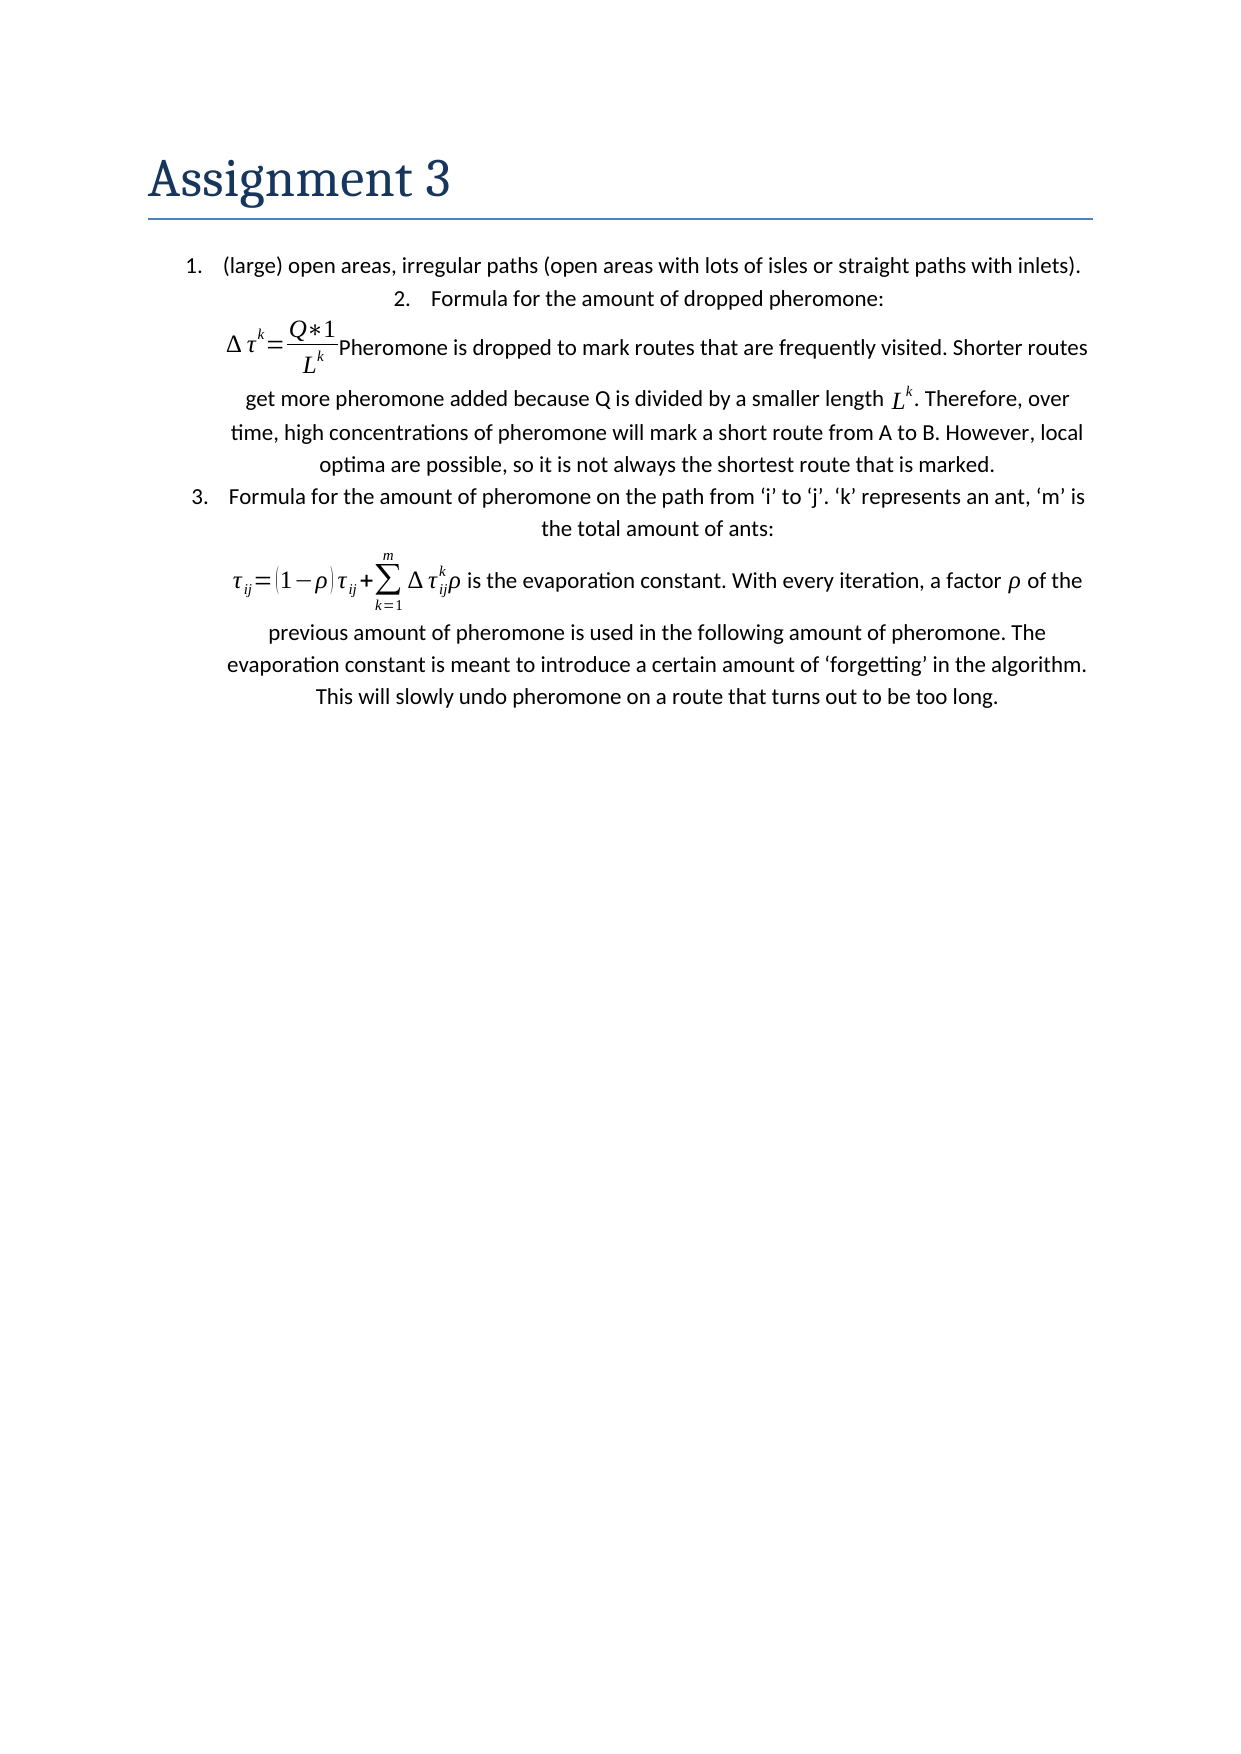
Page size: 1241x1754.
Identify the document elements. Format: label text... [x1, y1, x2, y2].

list Formula for the amount of pheromone on the path from ‘i’ to ‘j’. ‘k’ represents an ant, ‘m’ is the total amount of ants: is the evaporation constant. With every iteration, a factor of the previous amount of pheromone is used in the following amount of pheromone. The evaporation constant is meant to introduce a certain amount of ‘forgetting’ in the algorithm. This will slowly undo pheromone on a route that turns out to be too long. [185, 482, 1093, 711]
list (large) open areas, irregular paths (open areas with lots of isles or straight paths with inlets). [185, 252, 1093, 279]
title Assignment 3 [148, 148, 1093, 218]
list Formula for the amount of dropped pheromone: Pheromone is dropped to mark routes that are frequently visited. Shorter routes get more pheromone added because Q is divided by a smaller length . Therefore, over time, high concentrations of pheromone will mark a short route from A to B. However, local optima are possible, so it is not always the shortest route that is marked. [185, 284, 1093, 478]
